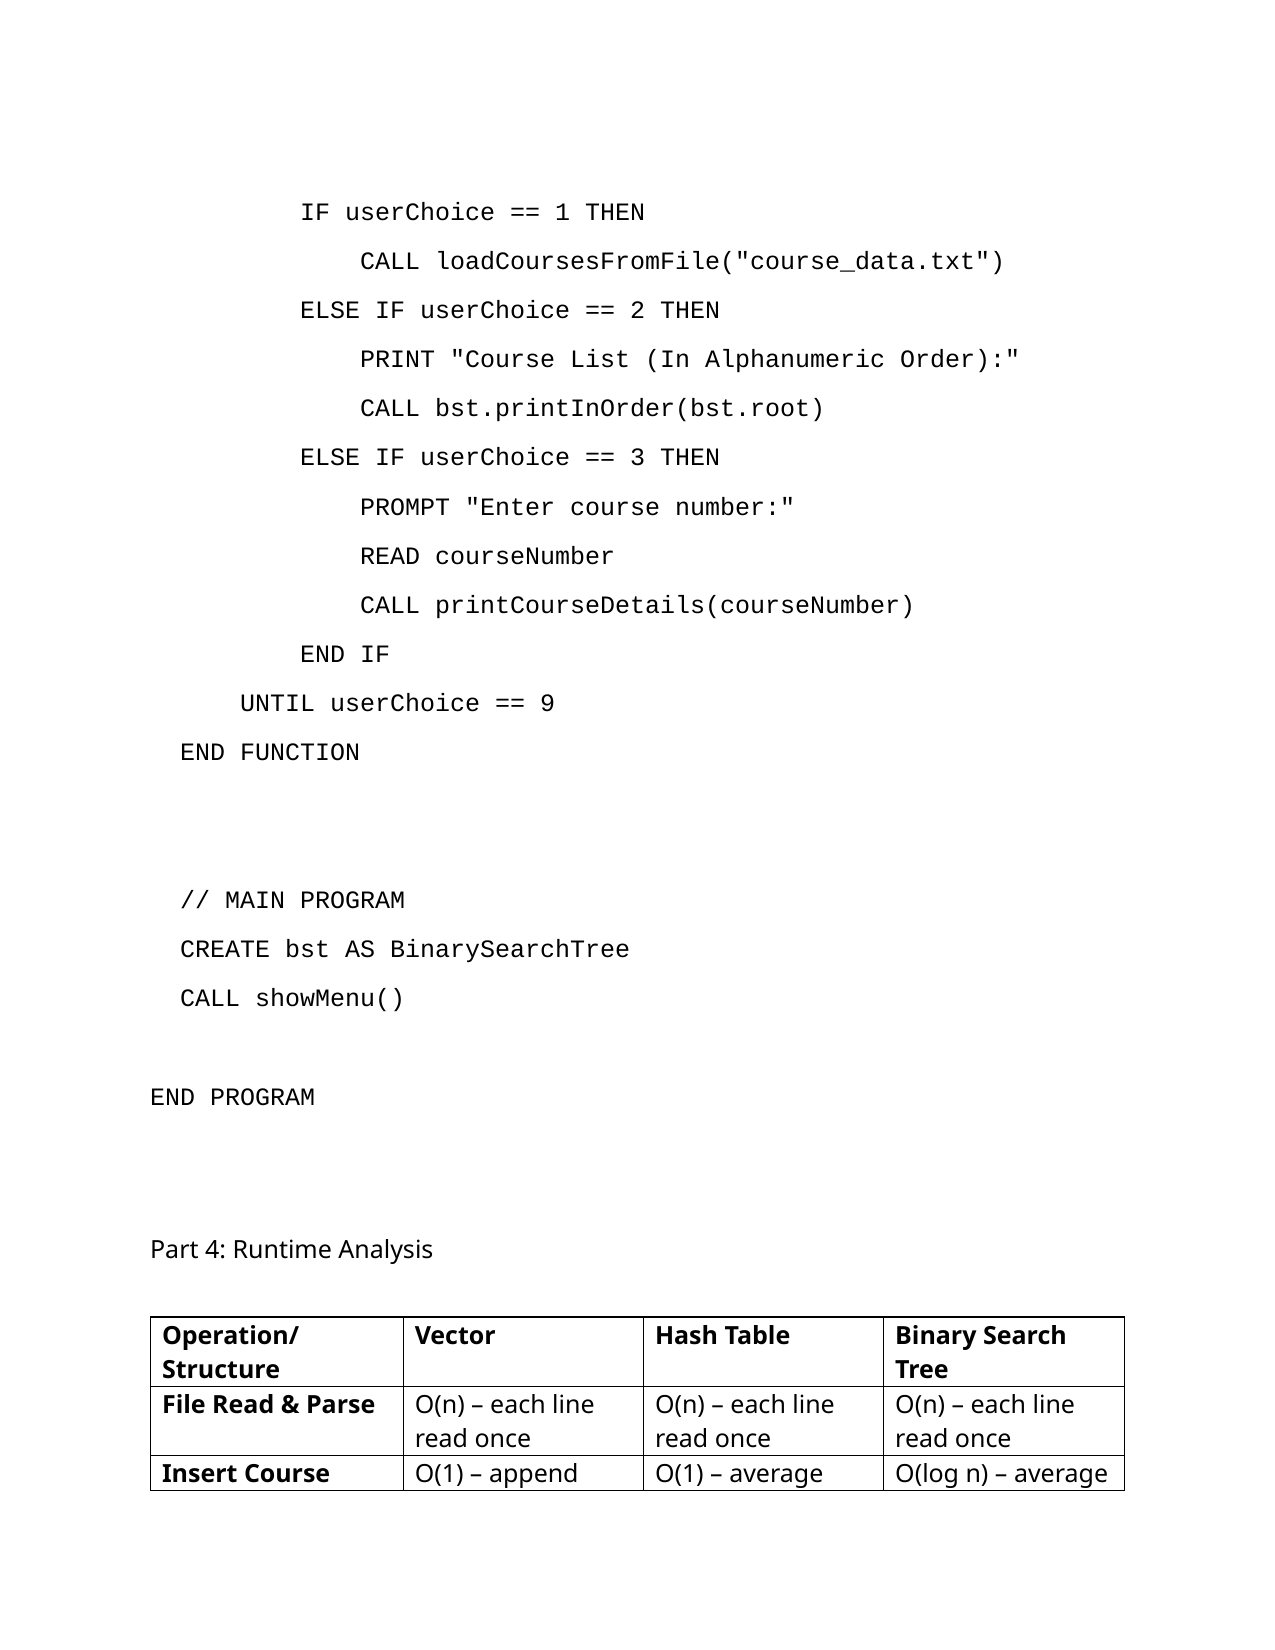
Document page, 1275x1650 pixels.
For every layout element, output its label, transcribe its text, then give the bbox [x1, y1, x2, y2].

text CALL printCourseDetails(courseNumber) [150, 592, 1125, 621]
text Part 4: Runtime Analysis [150, 1232, 1125, 1266]
table_header Hash Table [644, 1318, 883, 1386]
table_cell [404, 1456, 643, 1490]
table_header Operation/Structure [151, 1318, 403, 1386]
text IF userChoice == 1 THEN [150, 199, 1125, 227]
table_cell File Read & Parse [151, 1387, 403, 1455]
text CREATE bst AS BinarySearchTree [150, 937, 1125, 965]
text CALL loadCoursesFromFile("course_data.txt") [150, 248, 1125, 277]
text CALL showMenu() [150, 986, 1125, 1014]
text CALL bst.printInOrder(bst.root) [150, 396, 1125, 424]
text READ courseNumber [150, 543, 1125, 572]
text ELSE IF userChoice == 3 THEN [150, 445, 1125, 473]
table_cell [644, 1456, 883, 1490]
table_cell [884, 1456, 1124, 1490]
text END PROGRAM [150, 1084, 1125, 1112]
table_cell O(n) – each line read once [404, 1387, 643, 1455]
text // MAIN PROGRAM [150, 887, 1125, 916]
table_cell Insert Course [151, 1456, 403, 1490]
text END FUNCTION [150, 740, 1125, 768]
table_header Binary Search Tree [884, 1318, 1124, 1386]
text END IF [150, 642, 1125, 670]
text PRINT "Course List (In Alphanumeric Order):" [150, 347, 1125, 375]
table_header Vector [404, 1318, 643, 1386]
text PROMPT "Enter course number:" [150, 494, 1125, 522]
text ELSE IF userChoice == 2 THEN [150, 297, 1125, 326]
table_cell O(n) – each line read once [644, 1387, 883, 1455]
text UNTIL userChoice == 9 [150, 691, 1125, 719]
table_cell O(n) – each line read once [884, 1387, 1124, 1455]
